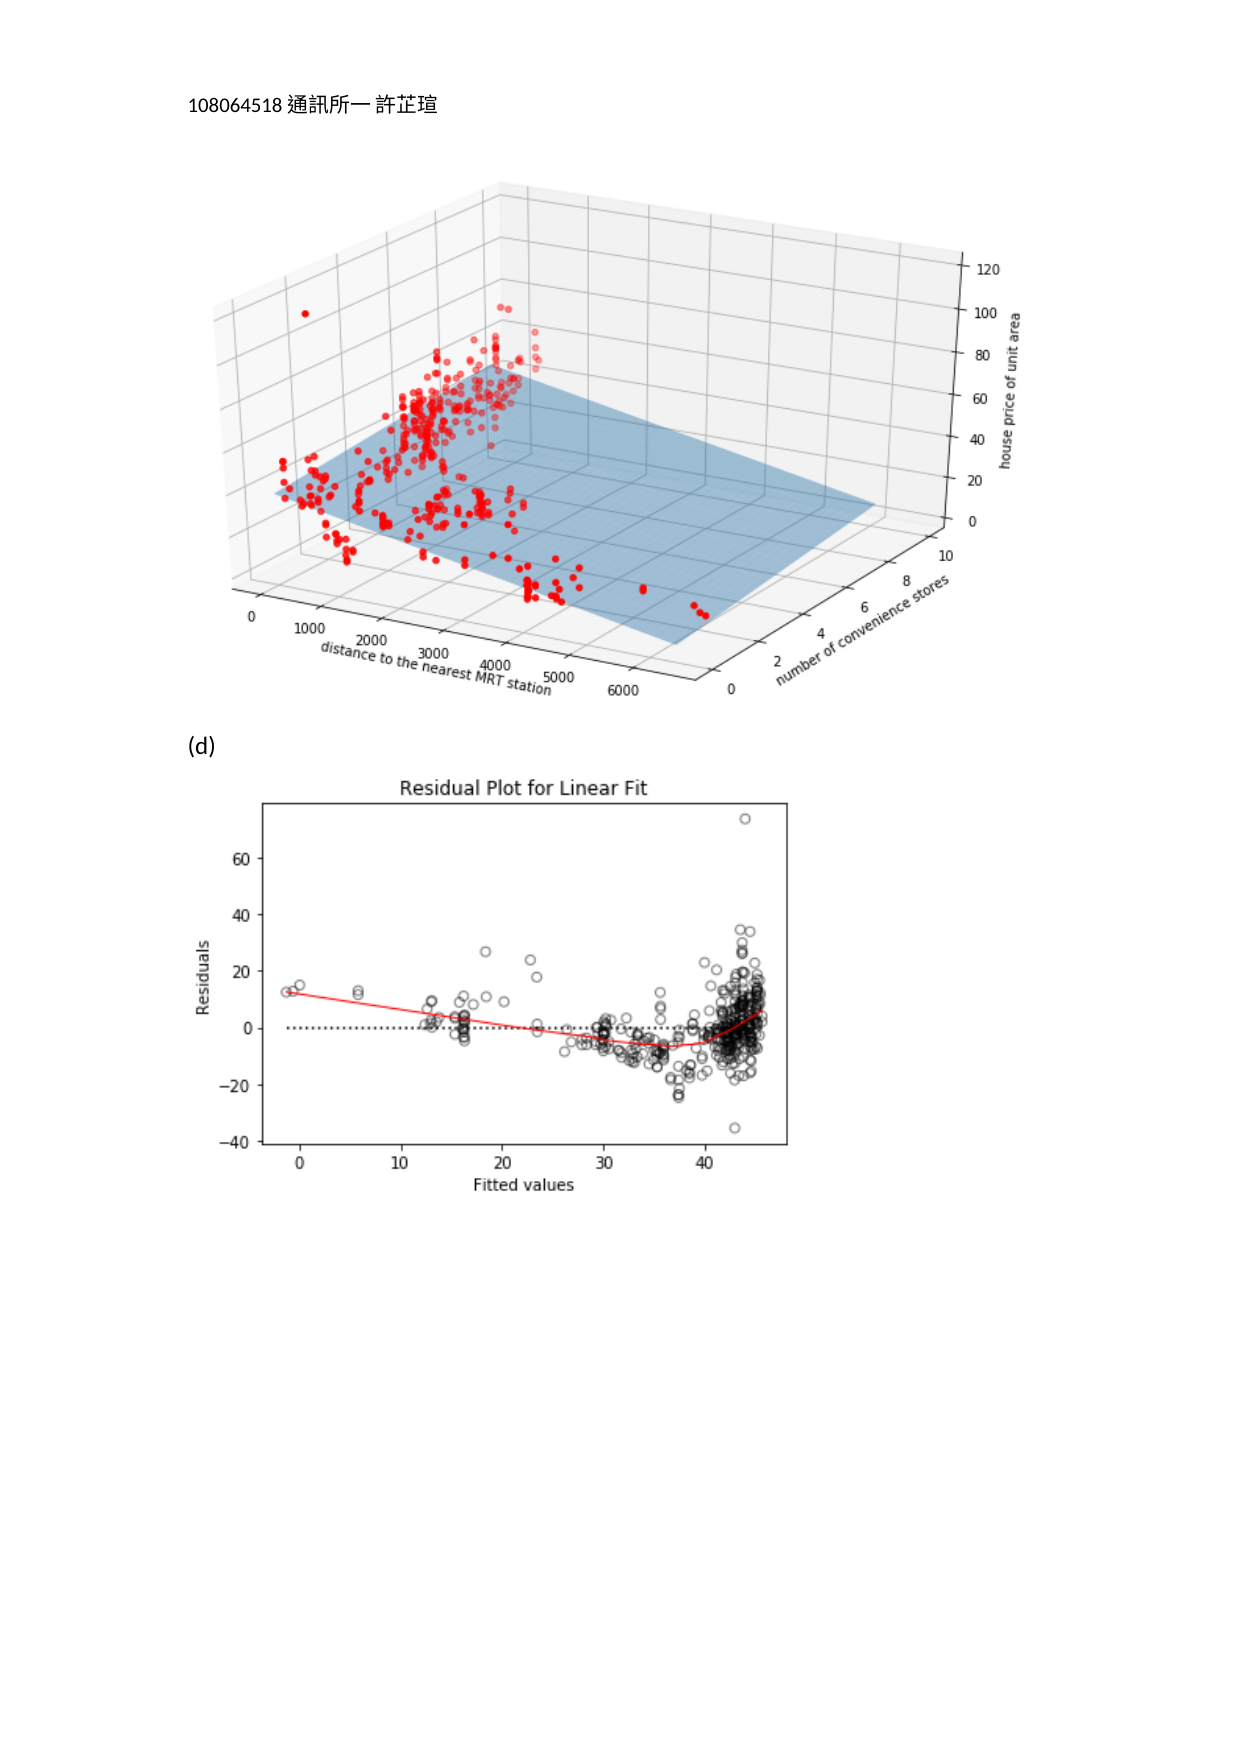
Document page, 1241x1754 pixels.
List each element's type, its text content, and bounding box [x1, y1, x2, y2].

picture [187, 164, 1053, 722]
text (d) [187, 727, 1053, 764]
picture [187, 764, 810, 1202]
